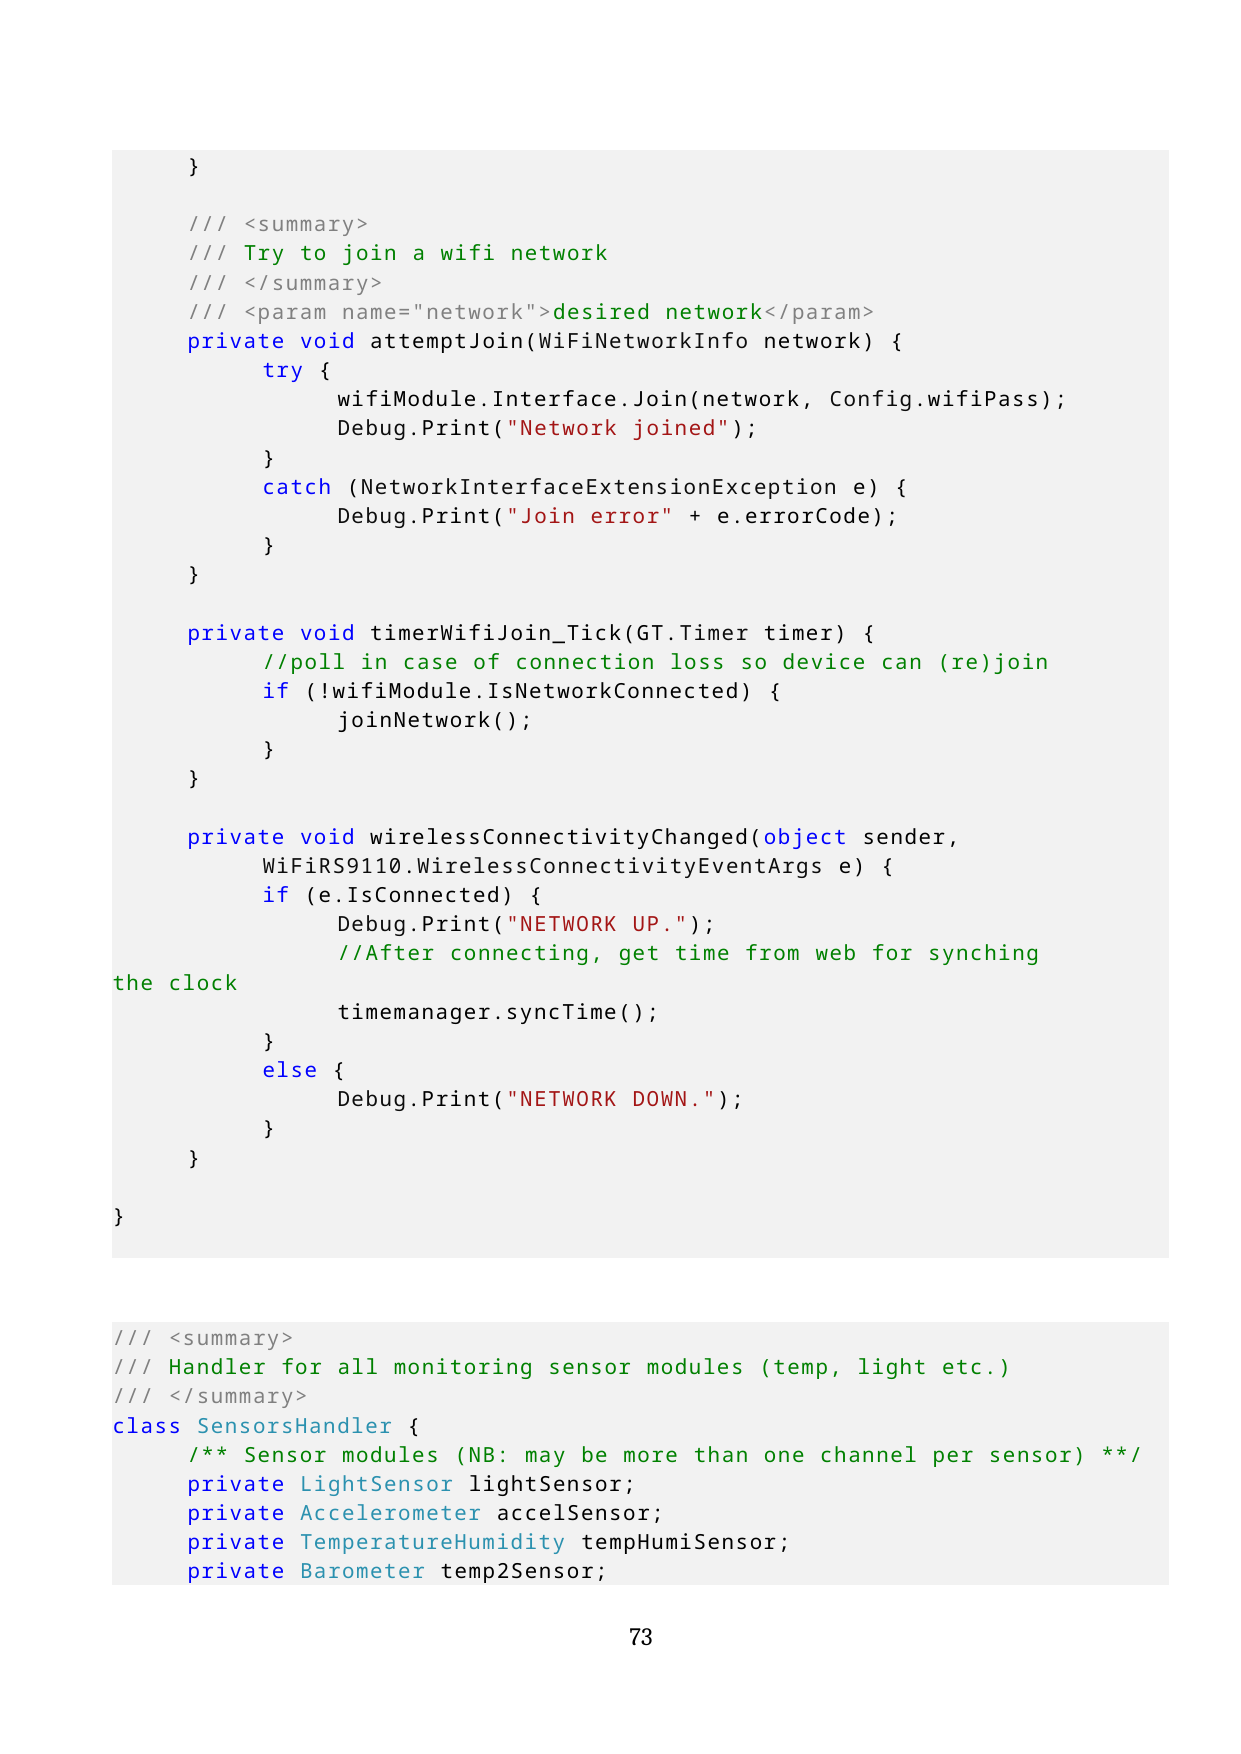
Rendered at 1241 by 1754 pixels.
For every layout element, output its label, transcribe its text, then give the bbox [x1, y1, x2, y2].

subtitle /// </summary> [112, 267, 1169, 296]
subtitle Debug.Print("Join error" + e.errorCode); [112, 500, 1169, 529]
subtitle } [112, 1200, 1169, 1229]
subtitle private TemperatureHumidity tempHumiSensor; [112, 1526, 1169, 1556]
subtitle if (e.IsConnected) { [112, 879, 1169, 908]
subtitle private Accelerometer accelSensor; [112, 1497, 1169, 1526]
subtitle try { [112, 354, 1169, 383]
subtitle /// <param name="network">desired network</param> [112, 296, 1169, 325]
subtitle Debug.Print("NETWORK DOWN."); [112, 1083, 1169, 1112]
subtitle } [112, 733, 1169, 762]
subtitle } [112, 150, 1169, 179]
subtitle else { [112, 1054, 1169, 1083]
subtitle } [112, 1142, 1169, 1171]
subtitle Debug.Print("Network joined"); [112, 412, 1169, 442]
subtitle //After connecting, get time from web for synching the clock [112, 937, 1169, 996]
subtitle } [112, 529, 1169, 558]
subtitle if (!wifiModule.IsNetworkConnected) { [112, 675, 1169, 704]
subtitle catch (NetworkInterfaceExtensionException e) { [112, 471, 1169, 500]
subtitle /// <summary> [112, 208, 1169, 237]
subtitle private LightSensor lightSensor; [112, 1468, 1169, 1497]
subtitle Debug.Print("NETWORK UP."); [112, 908, 1169, 937]
subtitle wifiModule.Interface.Join(network, Config.wifiPass); [112, 383, 1169, 412]
subtitle /// </summary> [112, 1381, 1169, 1410]
subtitle timemanager.syncTime(); [112, 996, 1169, 1025]
subtitle } [112, 442, 1169, 471]
subtitle /// Try to join a wifi network [112, 237, 1169, 267]
subtitle private void timerWifiJoin_Tick(GT.Timer timer) { [112, 617, 1169, 646]
subtitle //poll in case of connection loss so device can (re)join [112, 646, 1169, 675]
subtitle private Barometer temp2Sensor; [112, 1556, 1169, 1585]
subtitle private void attemptJoin(WiFiNetworkInfo network) { [112, 325, 1169, 354]
subtitle /// <summary> [112, 1322, 1169, 1351]
subtitle } [112, 762, 1169, 792]
subtitle /// Handler for all monitoring sensor modules (temp, light etc.) [112, 1351, 1169, 1381]
subtitle /** Sensor modules (NB: may be more than one channel per sensor) **/ [112, 1439, 1169, 1468]
subtitle } [112, 558, 1169, 587]
subtitle joinNetwork(); [112, 704, 1169, 733]
subtitle WiFiRS9110.WirelessConnectivityEventArgs e) { [112, 850, 1169, 879]
subtitle class SensorsHandler { [112, 1410, 1169, 1439]
subtitle private void wirelessConnectivityChanged(object sender, [112, 821, 1169, 850]
subtitle } [112, 1025, 1169, 1054]
subtitle } [112, 1112, 1169, 1142]
